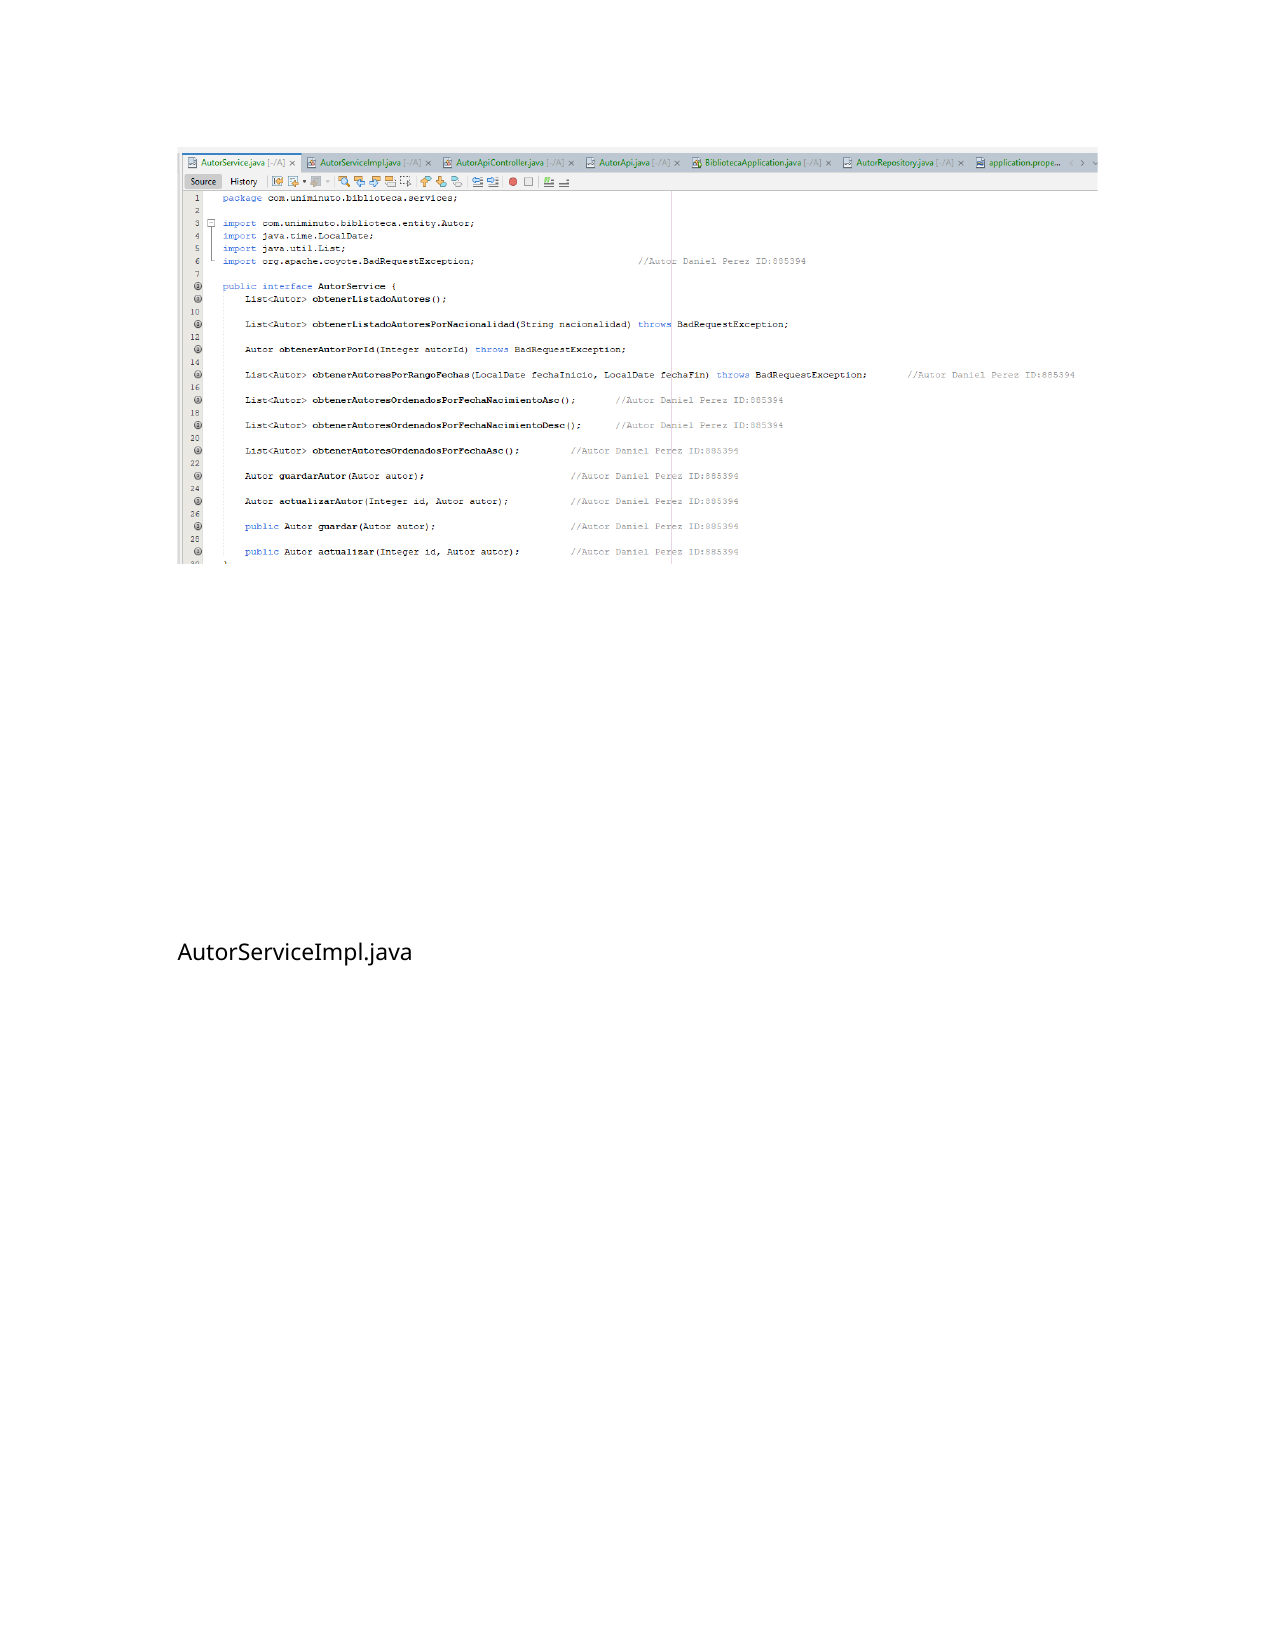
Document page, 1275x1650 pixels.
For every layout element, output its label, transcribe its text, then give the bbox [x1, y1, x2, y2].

picture [177, 147, 1098, 564]
text AutorServiceImpl.java [177, 936, 1098, 967]
